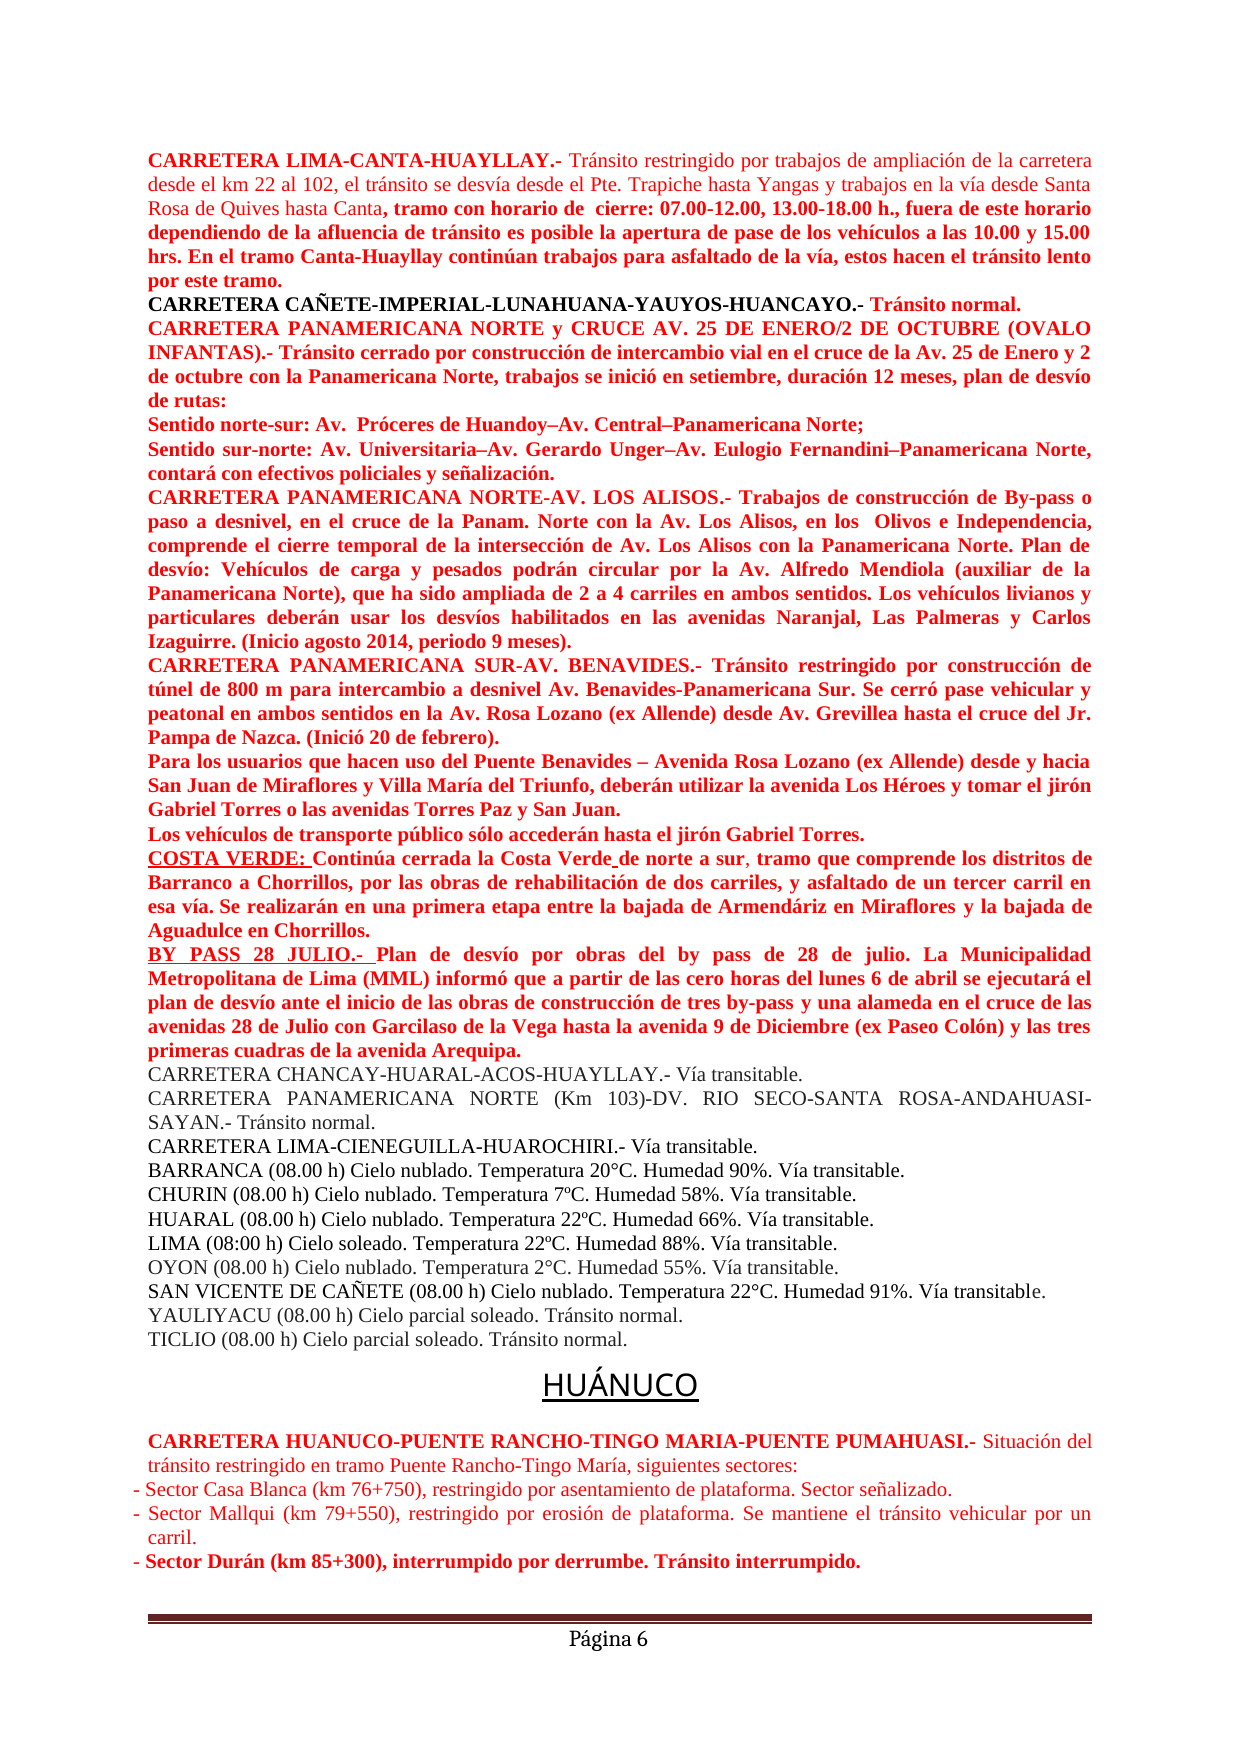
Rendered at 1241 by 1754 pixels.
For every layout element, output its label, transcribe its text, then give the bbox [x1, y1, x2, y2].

text BARRANCA (08.00 h) Cielo nublado. Temperatura 20°C. Humedad 90%. Vía transitable. [148, 1158, 1092, 1182]
text CHURIN (08.00 h) Cielo nublado. Temperatura 7ºC. Humedad 58%. Vía transitable. [148, 1182, 1092, 1206]
text HUARAL (08.00 h) Cielo nublado. Temperatura 22ºC. Humedad 66%. Vía transitable. [148, 1206, 1092, 1231]
text CARRETERA CHANCAY-HUARAL-ACOS-HUAYLLAY.- Vía transitable. [148, 1062, 1092, 1086]
text CARRETERA LIMA-CANTA-HUAYLLAY.- Tránsito restringido por trabajos de ampliación de la carretera desde el km 22 al 102, el tránsito se desvía desde el Pte. Trapiche hasta Yangas y trabajos en la vía desde Santa Rosa de Quives hasta Canta, tramo con horario de cierre: 07.00-12.00, 13.00-18.00 h., fuera de este horario dependiendo de la afluencia de tránsito es posible la apertura de pase de los vehículos a las 10.00 y 15.00 hrs. En el tramo Canta-Huayllay continúan trabajos para asfaltado de la vía, estos hacen el tránsito lento por este tramo. [148, 148, 1092, 292]
text Sentido sur-norte: Av. Universitaria–Av. Gerardo Unger–Av. Eulogio Fernandini–Panamericana Norte, contará con efectivos policiales y señalización. [148, 436, 1092, 484]
text CARRETERA PANAMERICANA SUR-AV. BENAVIDES.- Tránsito restringido por construcción de túnel de 800 m para intercambio a desnivel Av. Benavides-Panamericana Sur. Se cerró pase vehicular y peatonal en ambos sentidos en la Av. Rosa Lozano (ex Allende) desde Av. Grevillea hasta el cruce del Jr. Pampa de Nazca. (Inició 20 de febrero). [148, 653, 1092, 749]
text YAULIYACU (08.00 h) Cielo parcial soleado. Tránsito normal. [148, 1303, 1092, 1327]
text CARRETERA HUANUCO-PUENTE RANCHO-TINGO MARIA-PUENTE PUMAHUASI.- Situación del tránsito restringido en tramo Puente Rancho-Tingo María, siguientes sectores: [148, 1429, 1092, 1477]
text COSTA VERDE: Continúa cerrada la Costa Verde de norte a sur, tramo que comprende los distritos de Barranco a Chorrillos, por las obras de rehabilitación de dos carriles, y asfaltado de un tercer carril en esa vía. Se realizarán en una primera etapa entre la bajada de Armendáriz en Miraflores y la bajada de Aguadulce en Chorrillos. [148, 846, 1092, 942]
text SAN VICENTE DE CAÑETE (08.00 h) Cielo nublado. Temperatura 22°C. Humedad 91%. Vía transitable. [148, 1279, 1092, 1303]
text CARRETERA PANAMERICANA NORTE (Km 103)-DV. RIO SECO-SANTA ROSA-ANDAHUASI-SAYAN.- Tránsito normal. [148, 1086, 1092, 1134]
text HUÁNUCO [148, 1363, 1092, 1406]
text - Sector Mallqui (km 79+550), restringido por erosión de plataforma. Se mantiene el tránsito vehicular por un carril. [133, 1501, 1092, 1549]
text CARRETERA CAÑETE-IMPERIAL-LUNAHUANA-YAUYOS-HUANCAYO.- Tránsito normal. [148, 292, 1092, 316]
text CARRETERA PANAMERICANA NORTE-AV. LOS ALISOS.- Trabajos de construcción de By-pass o paso a desnivel, en el cruce de la Panam. Norte con la Av. Los Alisos, en los Olivos e Independencia, comprende el cierre temporal de la intersección de Av. Los Alisos con la Panamericana Norte. Plan de desvío: Vehículos de carga y pesados podrán circular por la Av. Alfredo Mendiola (auxiliar de la Panamericana Norte), que ha sido ampliada de 2 a 4 carriles en ambos sentidos. Los vehículos livianos y particulares deberán usar los desvíos habilitados en las avenidas Naranjal, Las Palmeras y Carlos Izaguirre. (Inicio agosto 2014, periodo 9 meses). [148, 484, 1092, 653]
text OYON (08.00 h) Cielo nublado. Temperatura 2°C. Humedad 55%. Vía transitable. [148, 1254, 1092, 1279]
text BY PASS 28 JULIO.- Plan de desvío por obras del by pass de 28 de julio. La Municipalidad Metropolitana de Lima (MML) informó que a partir de las cero horas del lunes 6 de abril se ejecutará el plan de desvío ante el inicio de las obras de construcción de tres by-pass y una alameda en el cruce de las avenidas 28 de Julio con Garcilaso de la Vega hasta la avenida 9 de Diciembre (ex Paseo Colón) y las tres primeras cuadras de la avenida Arequipa. [148, 942, 1092, 1062]
text Sentido norte-sur: Av. Próceres de Huandoy–Av. Central–Panamericana Norte; [148, 412, 1092, 436]
text - Sector Casa Blanca (km 76+750), restringido por asentamiento de plataforma. Sector señalizado. [133, 1477, 1092, 1501]
text Para los usuarios que hacen uso del Puente Benavides – Avenida Rosa Lozano (ex Allende) desde y hacia San Juan de Miraflores y Villa María del Triunfo, deberán utilizar la avenida Los Héroes y tomar el jirón Gabriel Torres o las avenidas Torres Paz y San Juan. [148, 749, 1092, 821]
text - Sector Durán (km 85+300), interrumpido por derrumbe. Tránsito interrumpido. [133, 1549, 1092, 1573]
text CARRETERA PANAMERICANA NORTE y CRUCE AV. 25 DE ENERO/2 DE OCTUBRE (OVALO INFANTAS).- Tránsito cerrado por construcción de intercambio vial en el cruce de la Av. 25 de Enero y 2 de octubre con la Panamericana Norte, trabajos se inició en setiembre, duración 12 meses, plan de desvío de rutas: [148, 316, 1092, 412]
text LIMA (08:00 h) Cielo soleado. Temperatura 22ºC. Humedad 88%. Vía transitable. [148, 1231, 1092, 1254]
text Los vehículos de transporte público sólo accederán hasta el jirón Gabriel Torres. [148, 821, 1092, 846]
text TICLIO (08.00 h) Cielo parcial soleado. Tránsito normal. [148, 1327, 1092, 1351]
text CARRETERA LIMA-CIENEGUILLA-HUAROCHIRI.- Vía transitable. [148, 1134, 1092, 1158]
